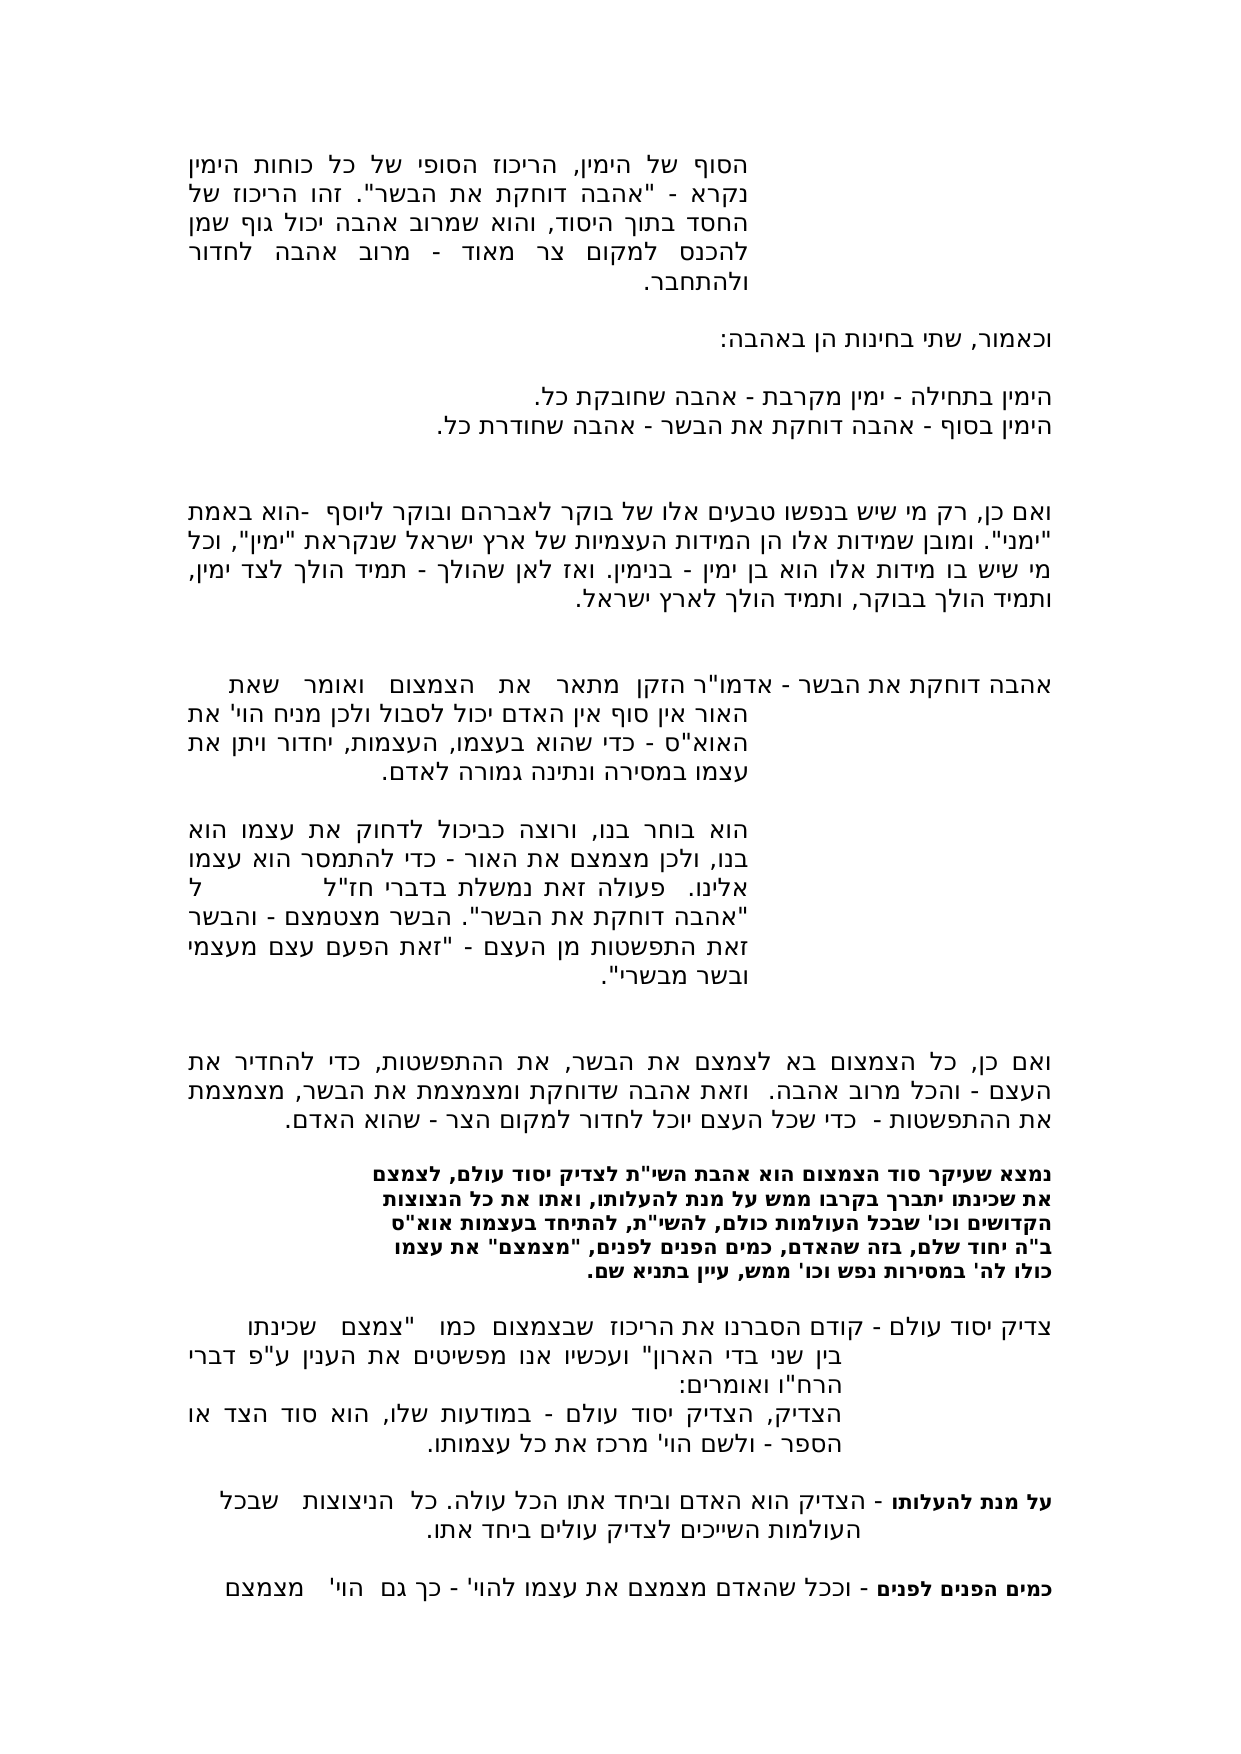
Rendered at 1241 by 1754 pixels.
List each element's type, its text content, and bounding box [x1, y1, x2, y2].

text הוא בוחר בנו, ורוצה כביכול לדחוק את עצמו הוא בנו, ולכן מצמצם את האור - כדי להתמסר הוא עצמו אלינו. פעולה זאת נמשלת בדברי חז"ל ל "אהבה דוחקת את הבשר". הבשר מצטמצם - והבשר זאת התפשטות מן העצם - "זאת הפעם עצם מעצמי ובשר מבשרי". [187, 815, 749, 990]
text הקדושים וכו' שבכל העולמות כולם, להשי"ת, להתיחד בעצמות אוא"ס [187, 1211, 1053, 1235]
text ב"ה יחוד שלם, בזה שהאדם, כמים הפנים לפנים, "מצמצם" את עצמו [187, 1235, 1053, 1259]
text הצדיק, הצדיק יסוד עולם - במודעות שלו, הוא סוד הצד או הספר - ולשם הוי' מרכז את כל עצמותו. [187, 1400, 843, 1458]
text העולמות השייכים לצדיק עולים ביחד אתו. [187, 1516, 862, 1545]
text בין שני בדי הארון" ועכשיו אנו מפשיטים את הענין ע"פ דברי הרח"ו ואומרים: [187, 1341, 843, 1400]
text הסוף של הימין, הריכוז הסופי של כל כוחות הימין נקרא - "אהבה דוחקת את הבשר". זהו הריכוז של החסד בתוך היסוד, והוא שמרוב אהבה יכול גוף שמן להכנס למקום צר מאוד - מרוב אהבה לחדור ולהתחבר. [187, 150, 749, 296]
text ואם כן, כל הצמצום בא לצמצם את הבשר, את ההתפשטות, כדי להחדיר את העצם - והכל מרוב אהבה. וזאת אהבה שדוחקת ומצמצמת את הבשר, מצמצמת את ההתפשטות - כדי שכל העצם יוכל לחדור למקום הצר - שהוא האדם. [187, 1047, 1053, 1134]
text נמצא שעיקר סוד הצמצום הוא אהבת השי"ת לצדיק יסוד עולם, לצמצם [187, 1162, 1053, 1187]
text צדיק יסוד עולם - קודם הסברנו את הריכוז שבצמצום כמו "צמצם שכינתו [187, 1312, 1053, 1341]
text הימין בתחילה - ימין מקרבת - אהבה שחובקת כל. [187, 382, 1053, 411]
text כמים הפנים לפנים - וככל שהאדם מצמצם את עצמו להוי' - כך גם הוי' מצמצם [187, 1573, 1053, 1602]
text על מנת להעלותו - הצדיק הוא האדם וביחד אתו הכל עולה. כל הניצוצות שבכל [187, 1486, 1053, 1516]
text האור אין סוף אין האדם יכול לסבול ולכן מניח הוי' את האוא"ס - כדי שהוא בעצמו, העצמות, יחדור ויתן את עצמו במסירה ונתינה גמורה לאדם. [187, 699, 749, 787]
text הימין בסוף - אהבה דוחקת את הבשר - אהבה שחודרת כל. [187, 411, 1053, 440]
text ואם כן, רק מי שיש בנפשו טבעים אלו של בוקר לאברהם ובוקר ליוסף -הוא באמת "ימני". ומובן שמידות אלו הן המידות העצמיות של ארץ ישראל שנקראת "ימין", וכל מי שיש בו מידות אלו הוא בן ימין - בנימין. ואז לאן שהולך - תמיד הולך לצד ימין, ותמיד הולך בבוקר, ותמיד הולך לארץ ישראל. [187, 497, 1053, 613]
text וכאמור, שתי בחינות הן באהבה: [187, 324, 1053, 353]
text כולו לה' במסירות נפש וכו' ממש, עיין בתניא שם. [187, 1259, 1053, 1284]
text את שכינתו יתברך בקרבו ממש על מנת להעלותו, ואתו את כל הנצוצות [187, 1187, 1053, 1211]
text אהבה דוחקת את הבשר - אדמו"ר הזקן מתאר את הצמצום ואומר שאת [187, 670, 1053, 699]
